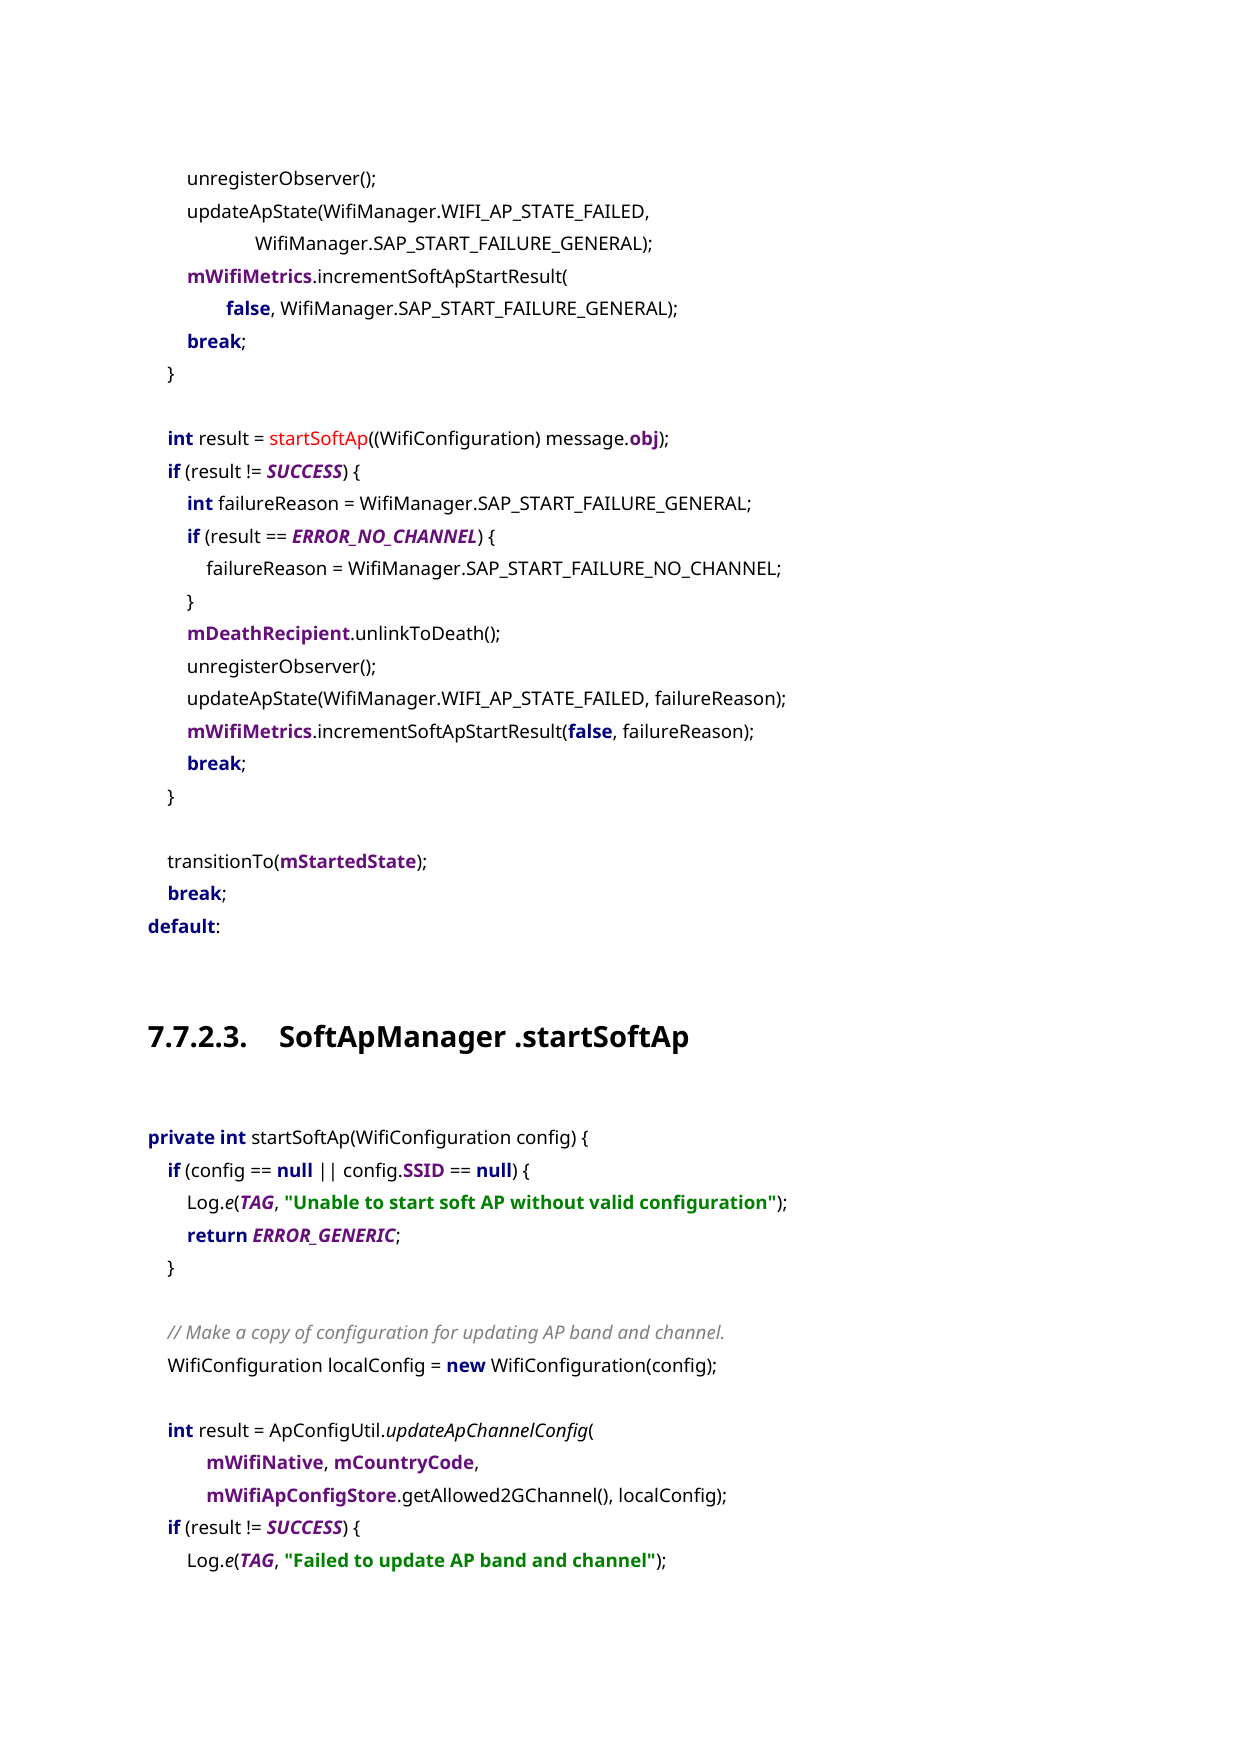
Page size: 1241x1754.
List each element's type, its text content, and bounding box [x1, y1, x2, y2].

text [148, 162, 1196, 942]
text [148, 1121, 1196, 1576]
subtitle SoftApManager .startSoftAp [148, 1004, 1196, 1069]
